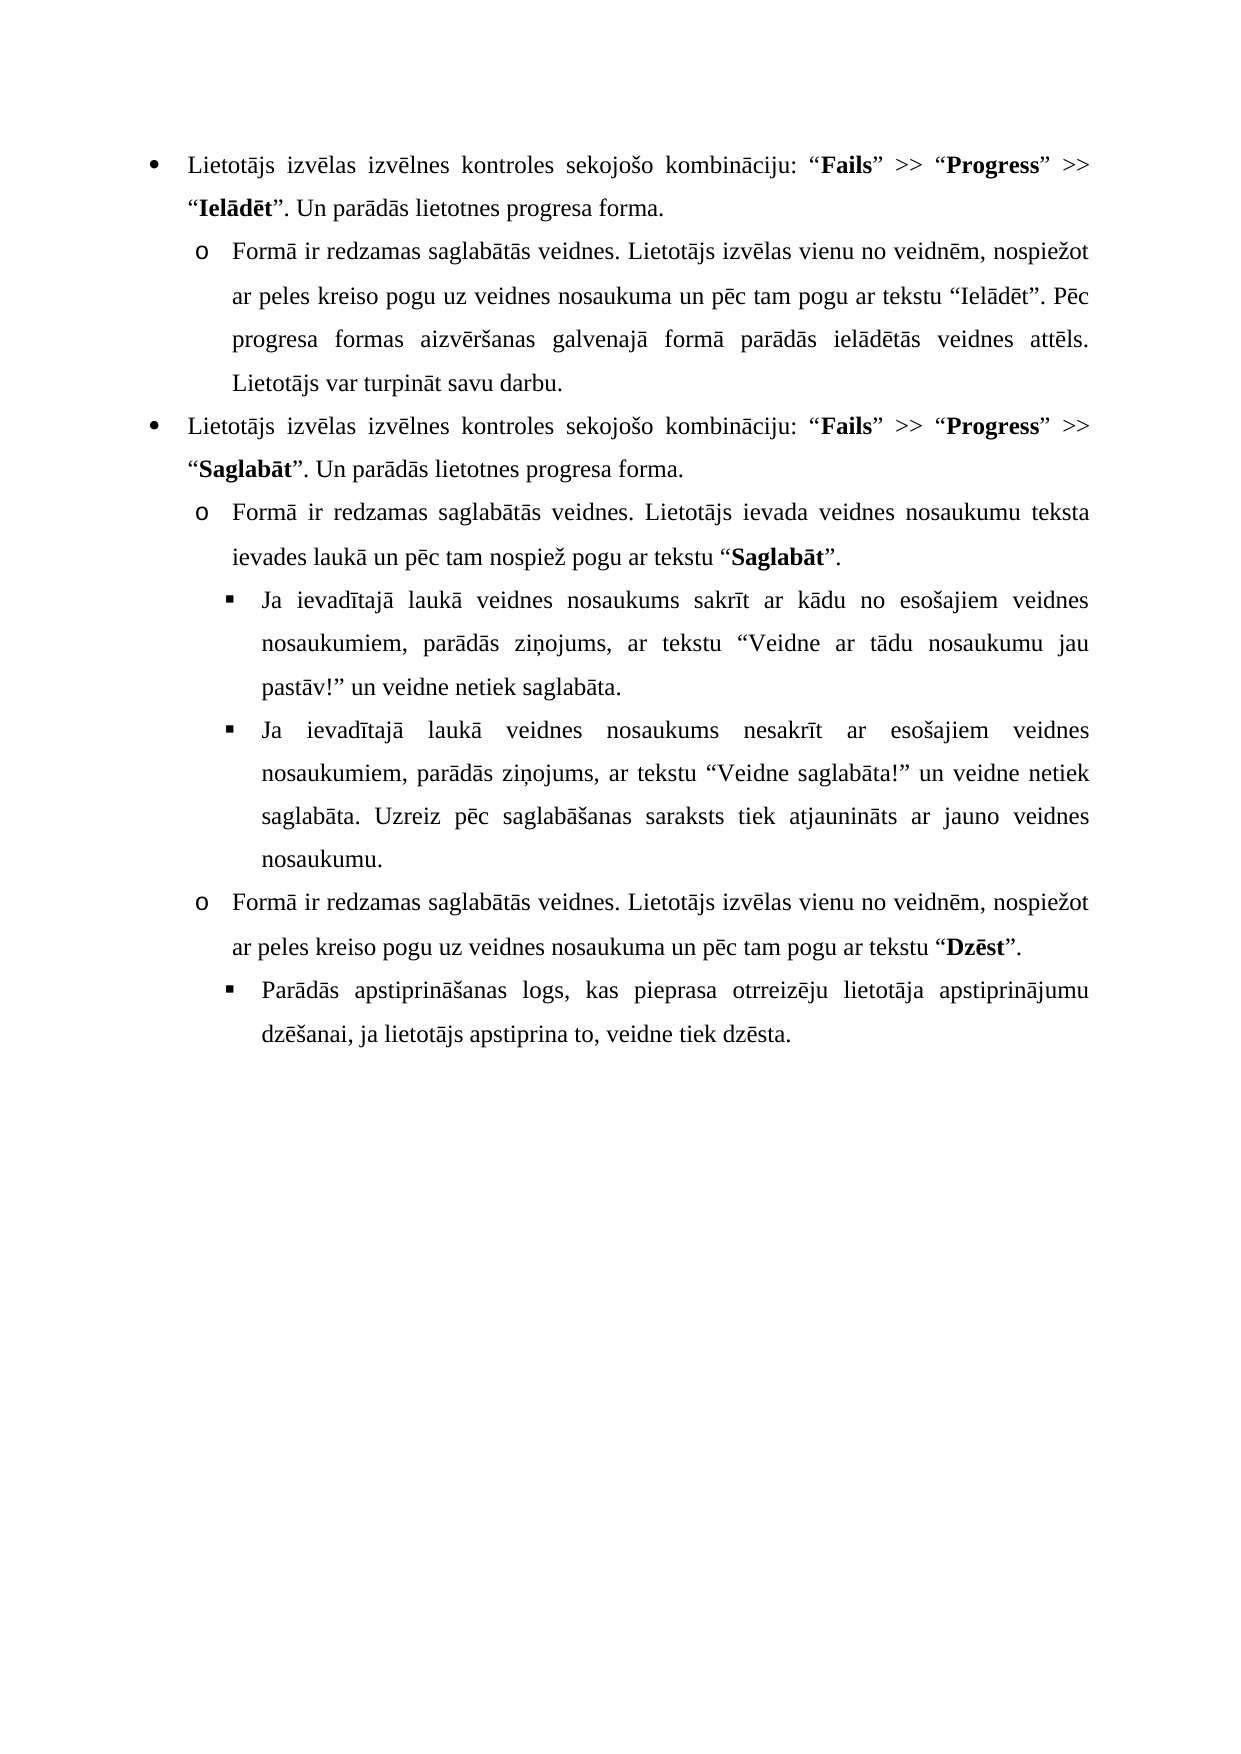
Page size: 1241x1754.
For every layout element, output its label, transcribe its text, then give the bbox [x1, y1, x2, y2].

list Ja ievadītajā laukā veidnes nosaukums nesakrīt ar esošajiem veidnes nosaukumiem, parādās ziņojums, ar tekstu “Veidne saglabāta!” un veidne netiek saglabāta. Uzreiz pēc saglabāšanas saraksts tiek atjaunināts ar jauno veidnes nosaukumu. [224, 715, 1090, 873]
list Ja ievadītajā laukā veidnes nosaukums sakrīt ar kādu no esošajiem veidnes nosaukumiem, parādās ziņojums, ar tekstu “Veidne ar tādu nosaukumu jau pastāv!” un veidne netiek saglabāta. [224, 585, 1090, 700]
list Formā ir redzamas saglabātās veidnes. Lietotājs ievada veidnes nosaukumu teksta ievades laukā un pēc tam nospiež pogu ar tekstu “Saglabāt”. [194, 497, 1090, 571]
list Formā ir redzamas saglabātās veidnes. Lietotājs izvēlas vienu no veidnēm, nospiežot ar peles kreiso pogu uz veidnes nosaukuma un pēc tam pogu ar tekstu “Ielādēt”. Pēc progresa formas aizvēršanas galvenajā formā parādās ielādētās veidnes attēls. Lietotājs var turpināt savu darbu. [194, 236, 1090, 396]
list Formā ir redzamas saglabātās veidnes. Lietotājs izvēlas vienu no veidnēm, nospiežot ar peles kreiso pogu uz veidnes nosaukuma un pēc tam pogu ar tekstu “Dzēst”. [194, 887, 1090, 961]
list Parādās apstiprināšanas logs, kas pieprasa otrreizēju lietotāja apstiprinājumu dzēšanai, ja lietotājs apstiprina to, veidne tiek dzēsta. [224, 976, 1090, 1047]
list Lietotājs izvēlas izvēlnes kontroles sekojošo kombināciju: “Fails” >> “Progress” >> “Saglabāt”. Un parādās lietotnes progresa forma. [150, 411, 1090, 483]
list Lietotājs izvēlas izvēlnes kontroles sekojošo kombināciju: “Fails” >> “Progress” >> “Ielādēt”. Un parādās lietotnes progresa forma. [150, 150, 1090, 222]
